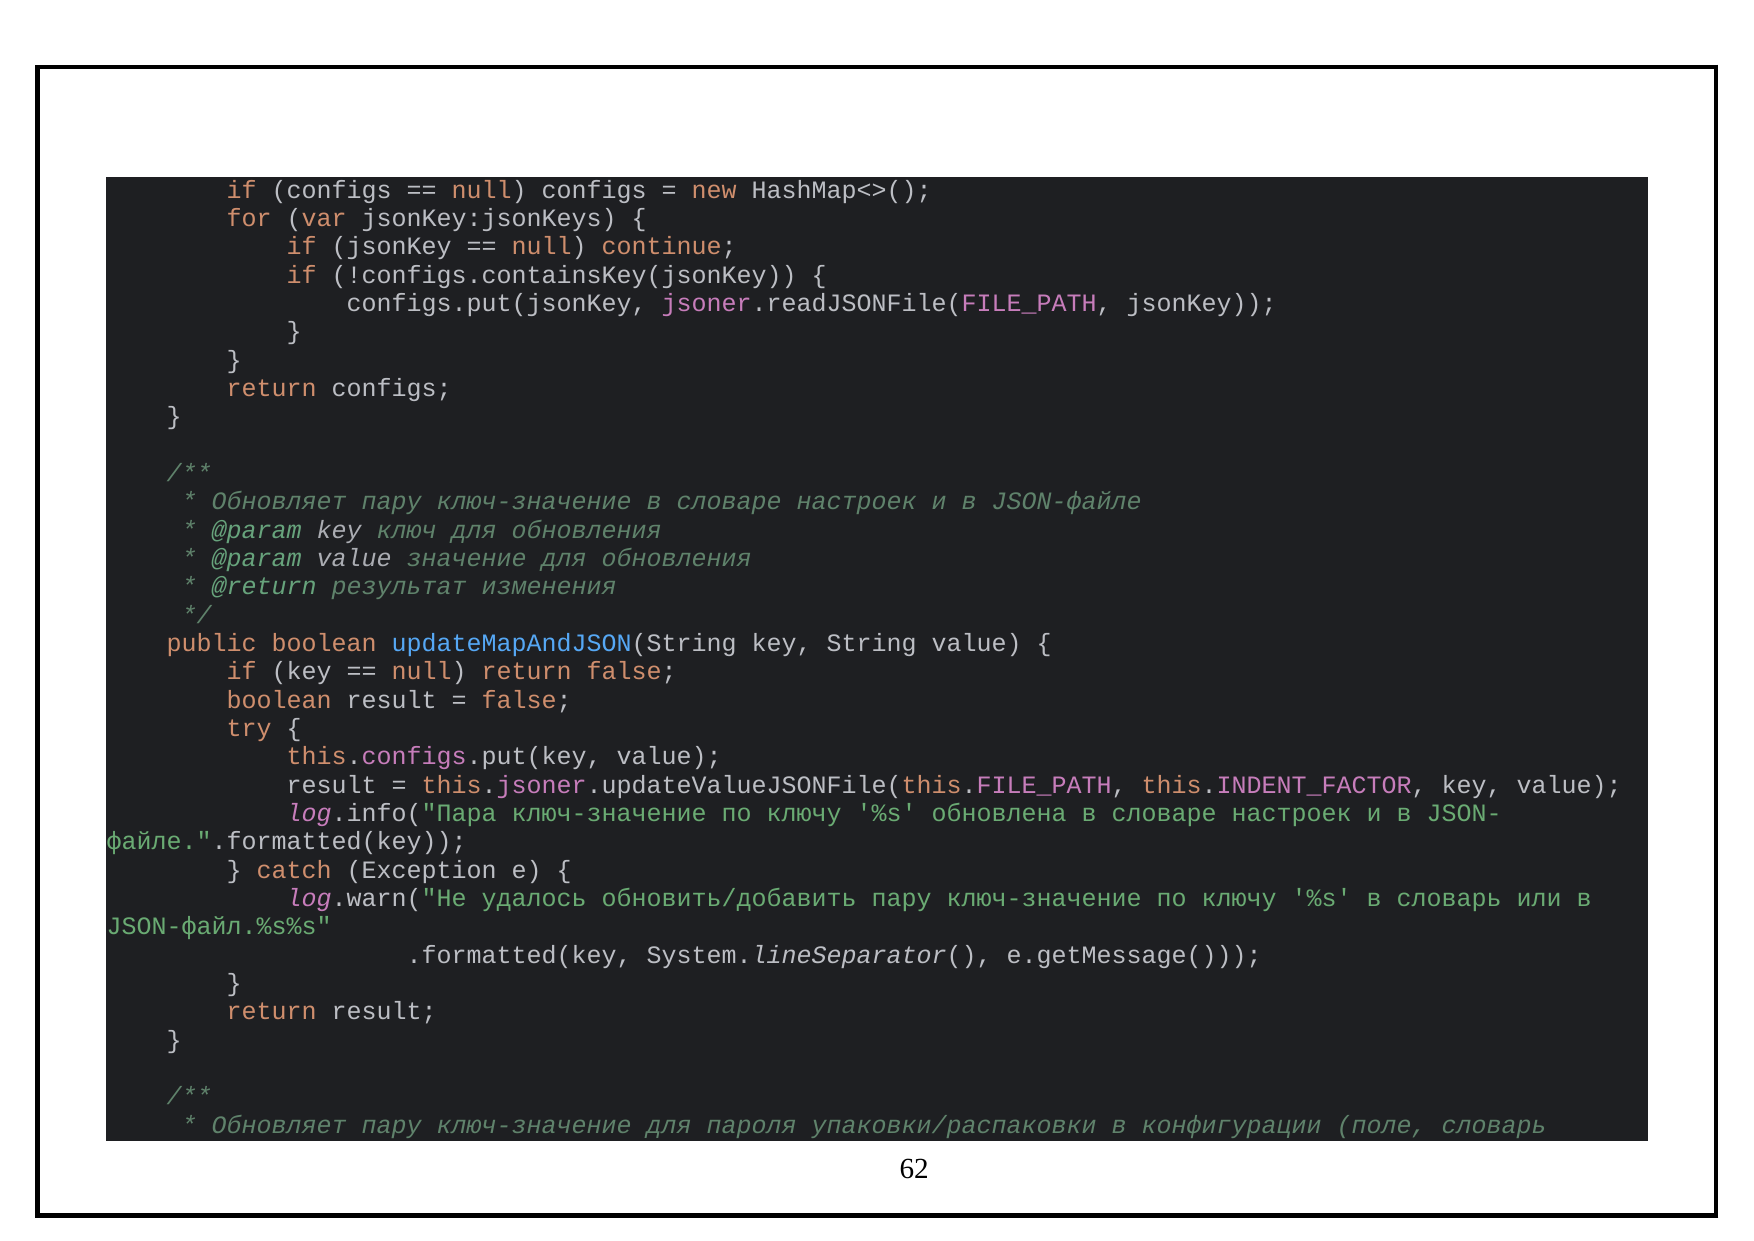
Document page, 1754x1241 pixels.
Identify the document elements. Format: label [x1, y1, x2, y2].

text [106, 177, 1648, 1141]
